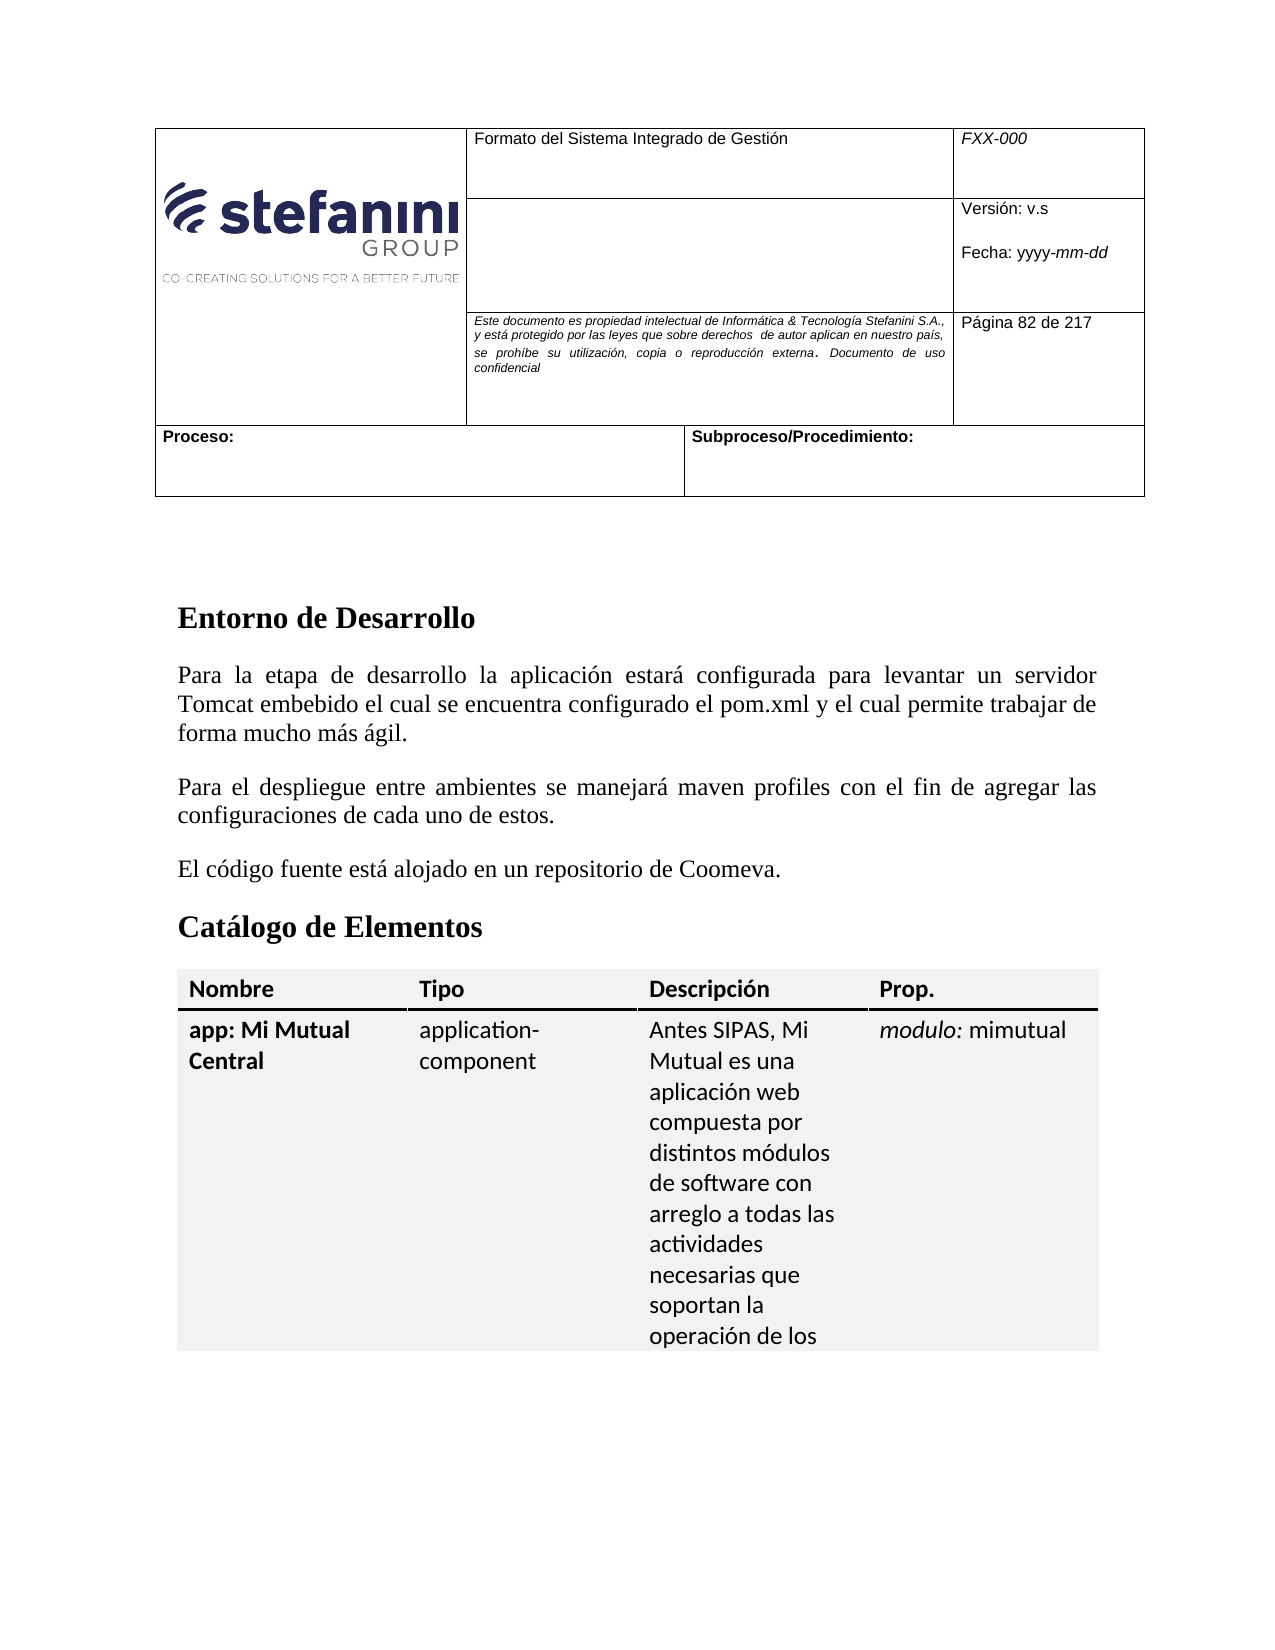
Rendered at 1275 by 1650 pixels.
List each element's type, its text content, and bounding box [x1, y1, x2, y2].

table_header Tipo [408, 970, 637, 1008]
text Para la etapa de desarrollo la aplicación estará configurada para levantar un servidor Tomcat embebido el cual se encuentra configurado el pom.xml y el cual permite trabajar de forma mucho más ágil. [177, 660, 1098, 747]
text El código fuente está alojado en un repositorio de Coomeva. [177, 854, 1098, 883]
table_header Nombre [178, 970, 407, 1008]
table_cell modulo: mimutual [869, 1011, 1098, 1350]
table_cell app: Mi Mutual Central [178, 1011, 407, 1350]
table_header Prop. [869, 970, 1098, 1008]
table_header Descripción [638, 970, 868, 1008]
subtitle Catálogo de Elementos [177, 908, 1098, 944]
table_cell application-component [408, 1011, 637, 1350]
picture [162, 182, 460, 286]
text Para el despliegue entre ambientes se manejará maven profiles con el fin de agregar las configuraciones de cada uno de estos. [177, 772, 1098, 829]
subtitle Entorno de Desarrollo [177, 599, 1098, 635]
table_cell Antes SIPAS, Mi Mutual es una aplicación web compuesta por distintos módulos de software con arreglo a todas las actividades necesarias que soportan la operación de los productos y servicios que ofrece la Unidad de Solidaridad y Seguros de la Cooperativa. [638, 1011, 868, 1350]
